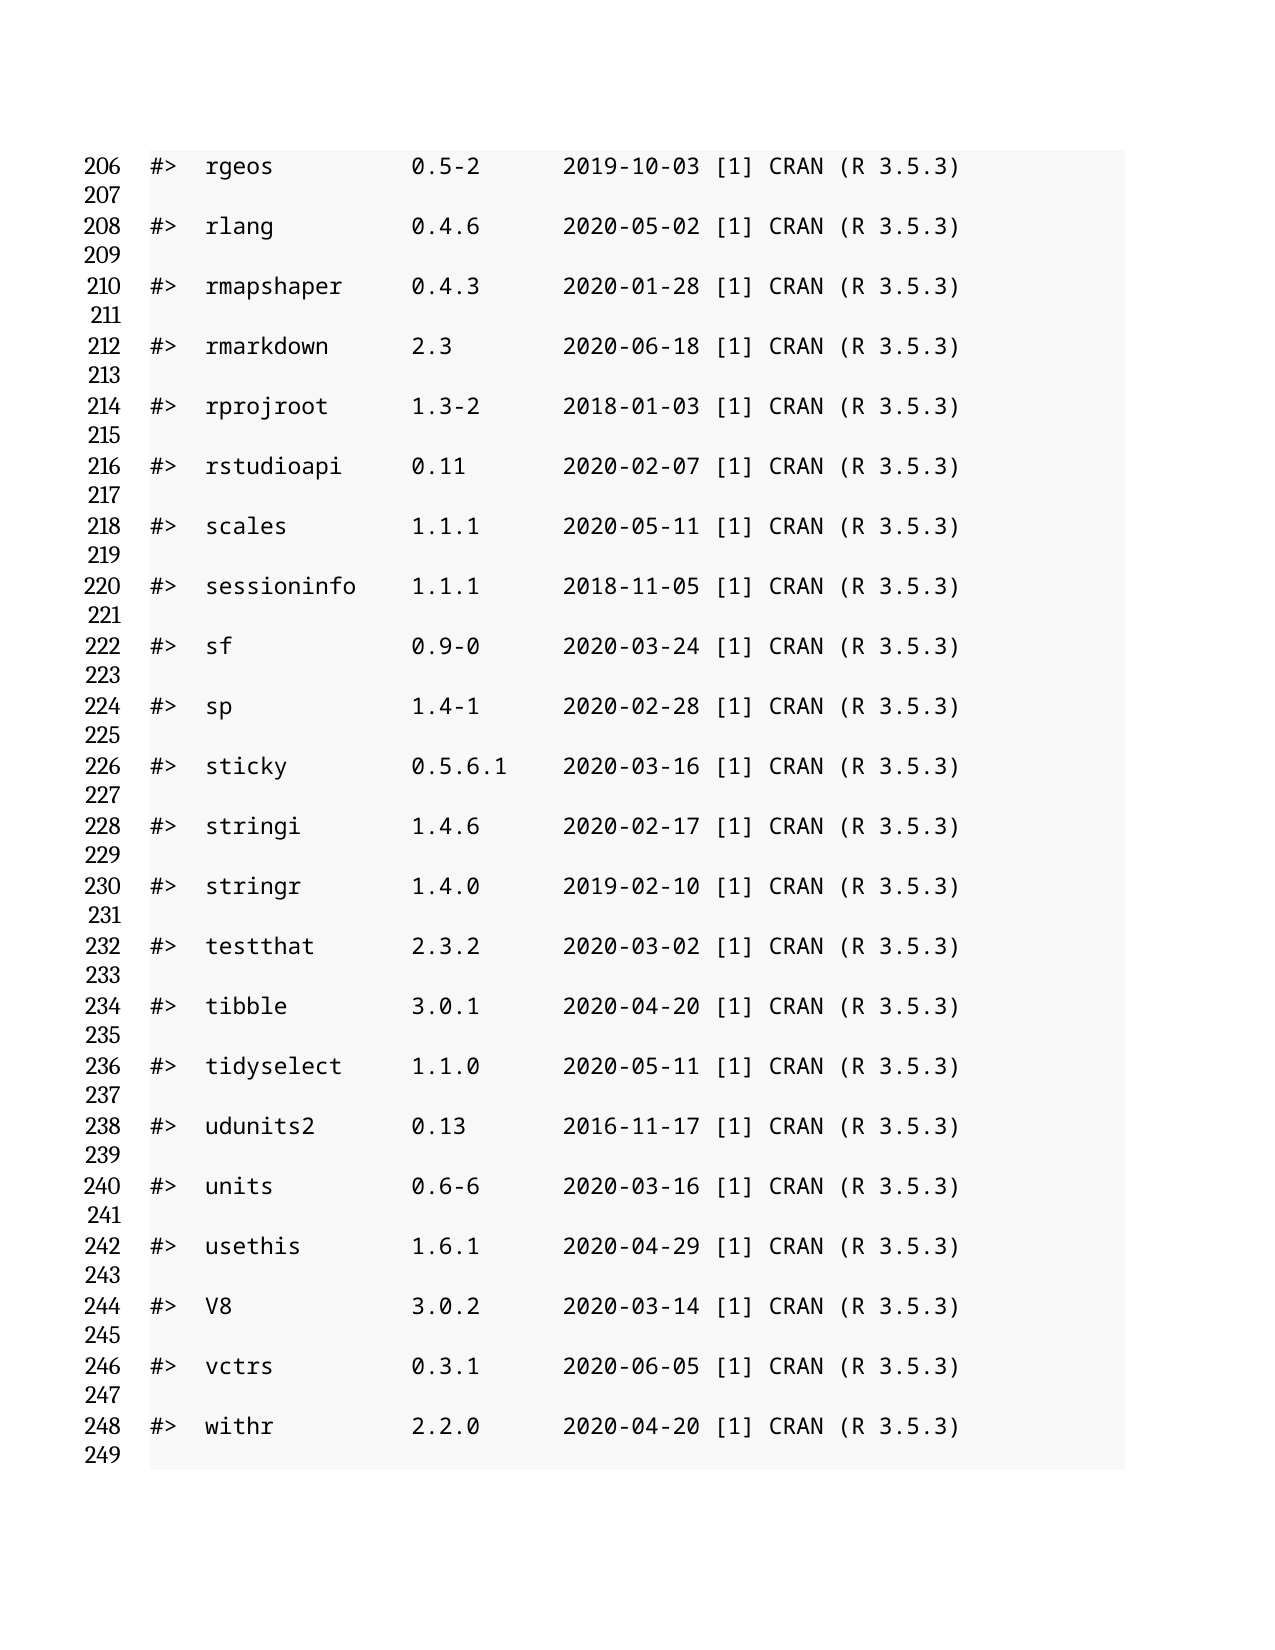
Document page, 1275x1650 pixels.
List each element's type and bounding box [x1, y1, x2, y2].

text [150, 150, 1125, 1470]
